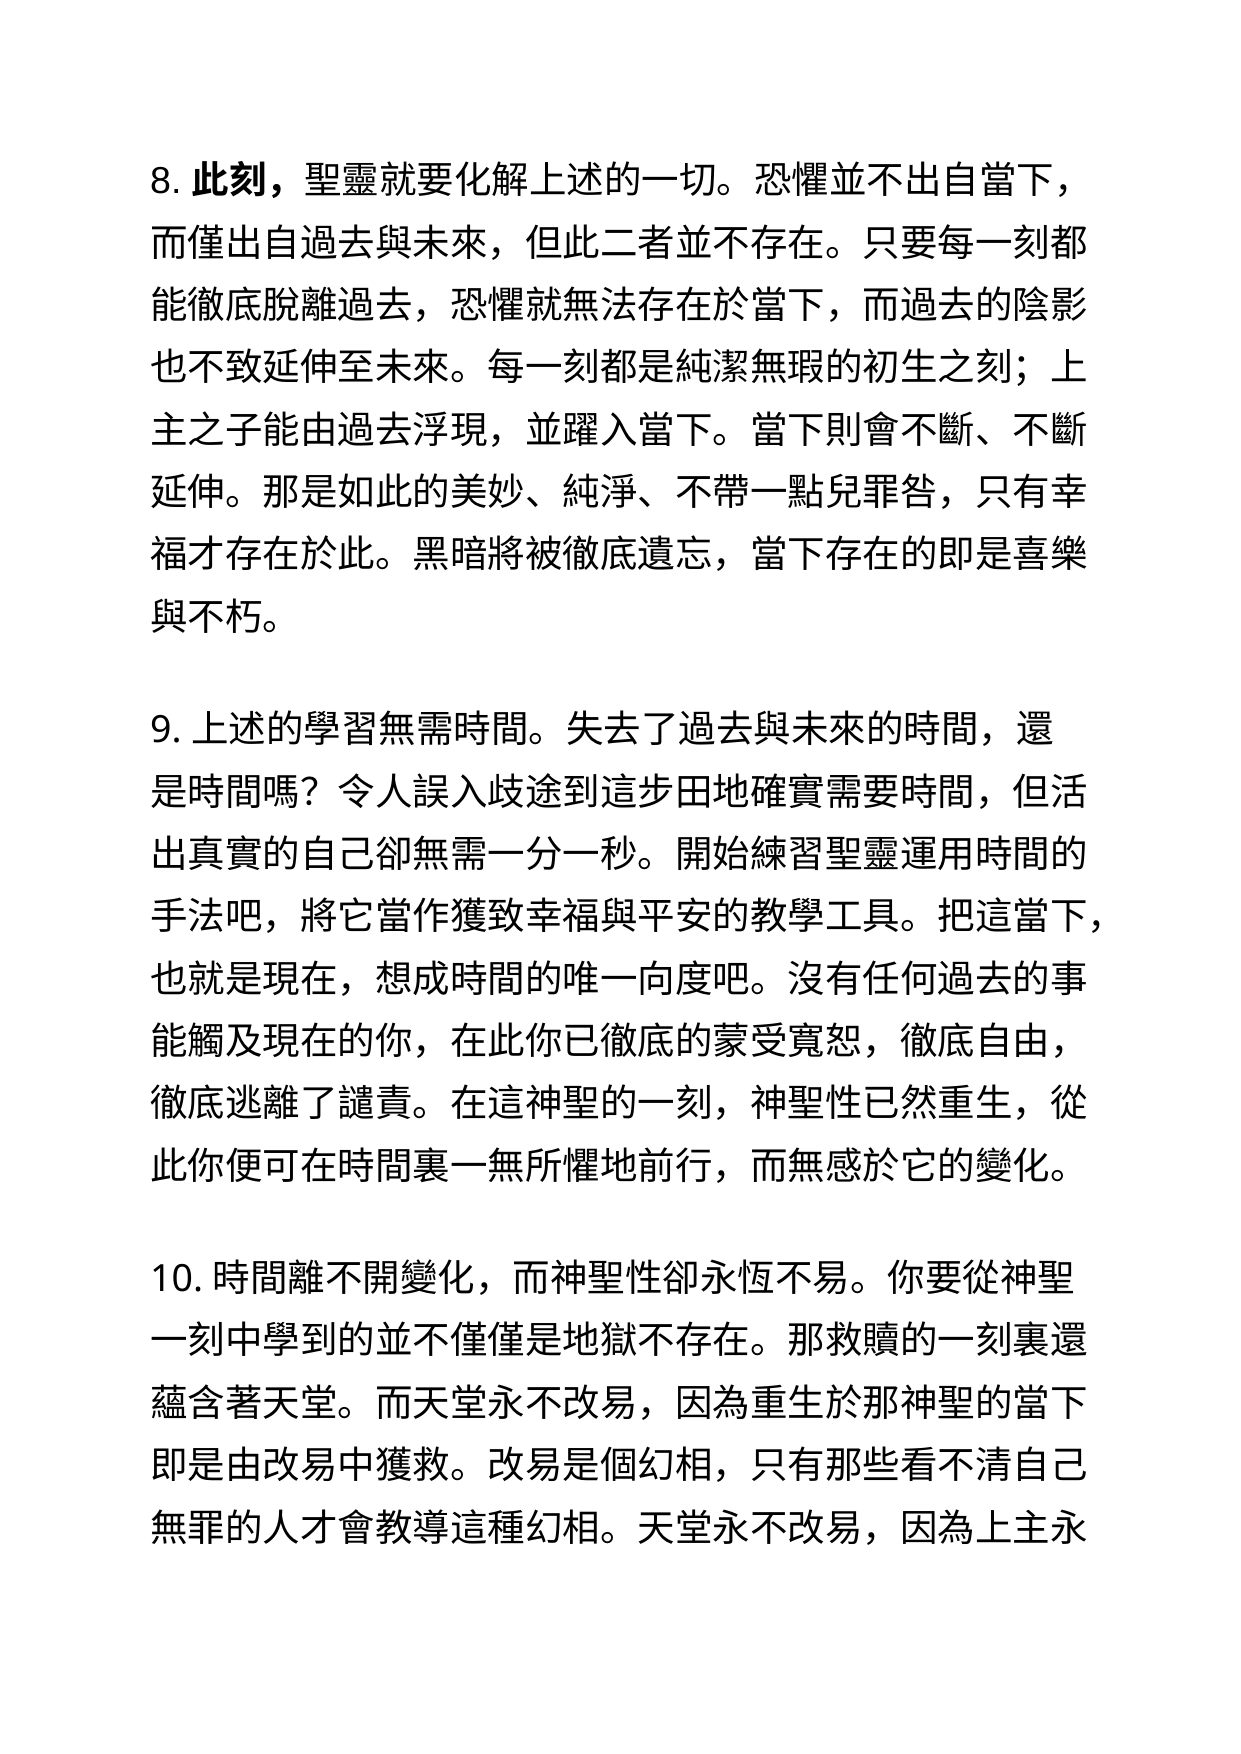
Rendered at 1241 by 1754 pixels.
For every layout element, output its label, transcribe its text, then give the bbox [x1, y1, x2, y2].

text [150, 1248, 1090, 1552]
text 9. 上述的學習無需時間。失去了過去與未來的時間，還是時間嗎？令人誤入歧途到這步田地確實需要時間，但活出真實的自己卻無需一分一秒。開始練習聖靈運用時間的手法吧，將它當作獲致幸福與平安的教學工具。把這當下，也就是現在，想成時間的唯一向度吧。沒有任何過去的事能觸及現在的你，在此你已徹底的蒙受寬恕，徹底自由，徹底逃離了譴責。在這神聖的一刻，神聖性已然重生，從此你便可在時間裏一無所懼地前行，而無感於它的變化。 [150, 699, 1090, 1190]
text 8. 此刻，聖靈就要化解上述的一切。恐懼並不出自當下，而僅出自過去與未來，但此二者並不存在。只要每一刻都能徹底脫離過去，恐懼就無法存在於當下，而過去的陰影也不致延伸至未來。每一刻都是純潔無瑕的初生之刻；上主之子能由過去浮現，並躍入當下。當下則會不斷、不斷延伸。那是如此的美妙、純淨、不帶一點兒罪咎，只有幸福才存在於此。黑暗將被徹底遺忘，當下存在的即是喜樂與不朽。 [150, 150, 1090, 641]
